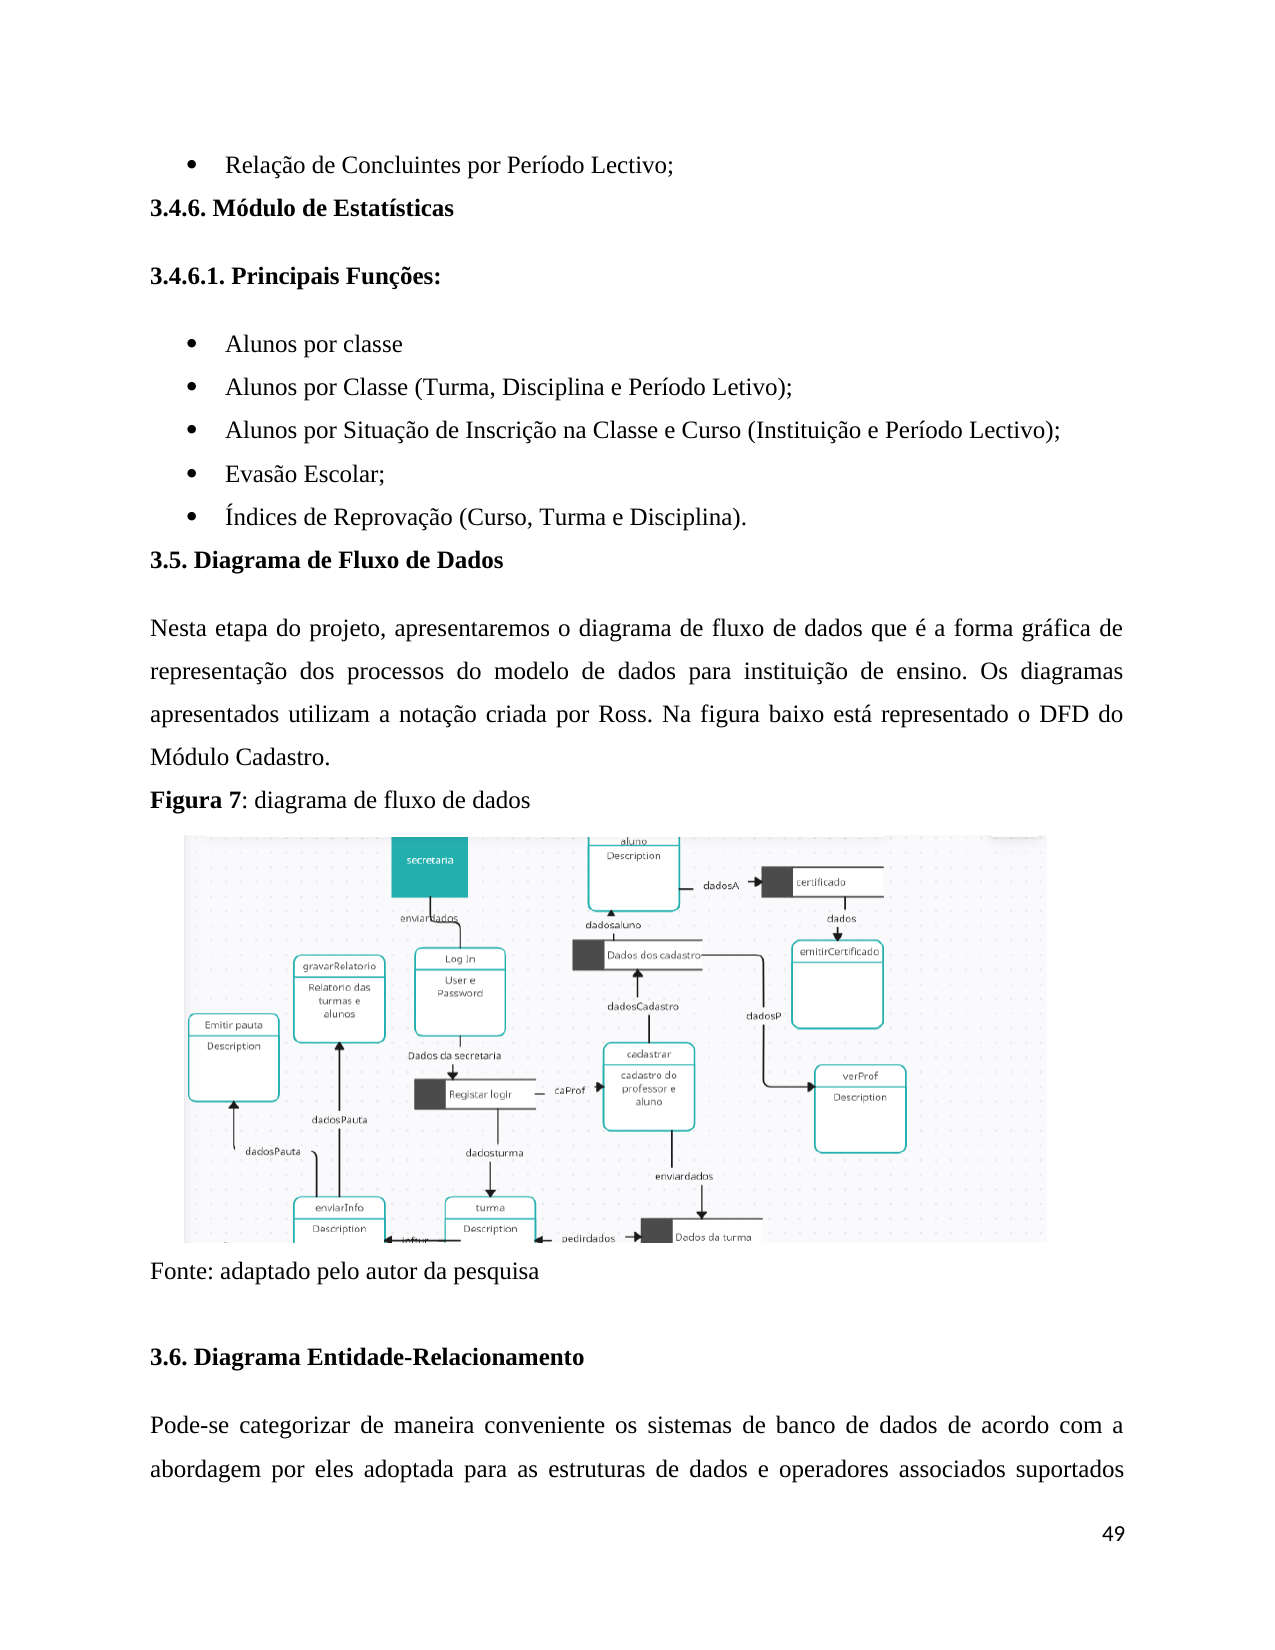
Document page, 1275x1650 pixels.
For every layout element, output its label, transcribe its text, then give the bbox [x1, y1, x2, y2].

subtitle 3.4.6.1. Principais Funções: [150, 261, 1125, 290]
text Figura 7: diagrama de fluxo de dados [150, 786, 1125, 814]
subtitle 3.4.6. Módulo de Estatísticas [150, 193, 1125, 222]
list Índices de Reprovação (Curso, Turma e Disciplina). [187, 502, 1125, 531]
subtitle 3.5. Diagrama de Fluxo de Dados [150, 545, 1125, 574]
list Alunos por Classe (Turma, Disciplina e Período Letivo); [187, 372, 1125, 401]
list Relação de Concluintes por Período Lectivo; [187, 150, 1125, 179]
list Evasão Escolar; [187, 459, 1125, 487]
list Alunos por Situação de Inscrição na Classe e Curso (Instituição e Período Lectivo); [187, 416, 1125, 444]
list Alunos por classe [187, 329, 1125, 358]
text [150, 1411, 1125, 1482]
text Nesta etapa do projeto, apresentaremos o diagrama de fluxo de dados que é a forma gráfica de representação dos processos do modelo de dados para instituição de ensino. Os diagramas apresentados utilizam a notação criada por Ross. Na figura baixo está representado o DFD do Módulo Cadastro. [150, 613, 1125, 771]
subtitle 3.6. Diagrama Entidade-Relacionamento [150, 1342, 1125, 1371]
text Fonte: adaptado pelo autor da pesquisa [150, 1256, 1125, 1285]
picture [182, 835, 1047, 1243]
